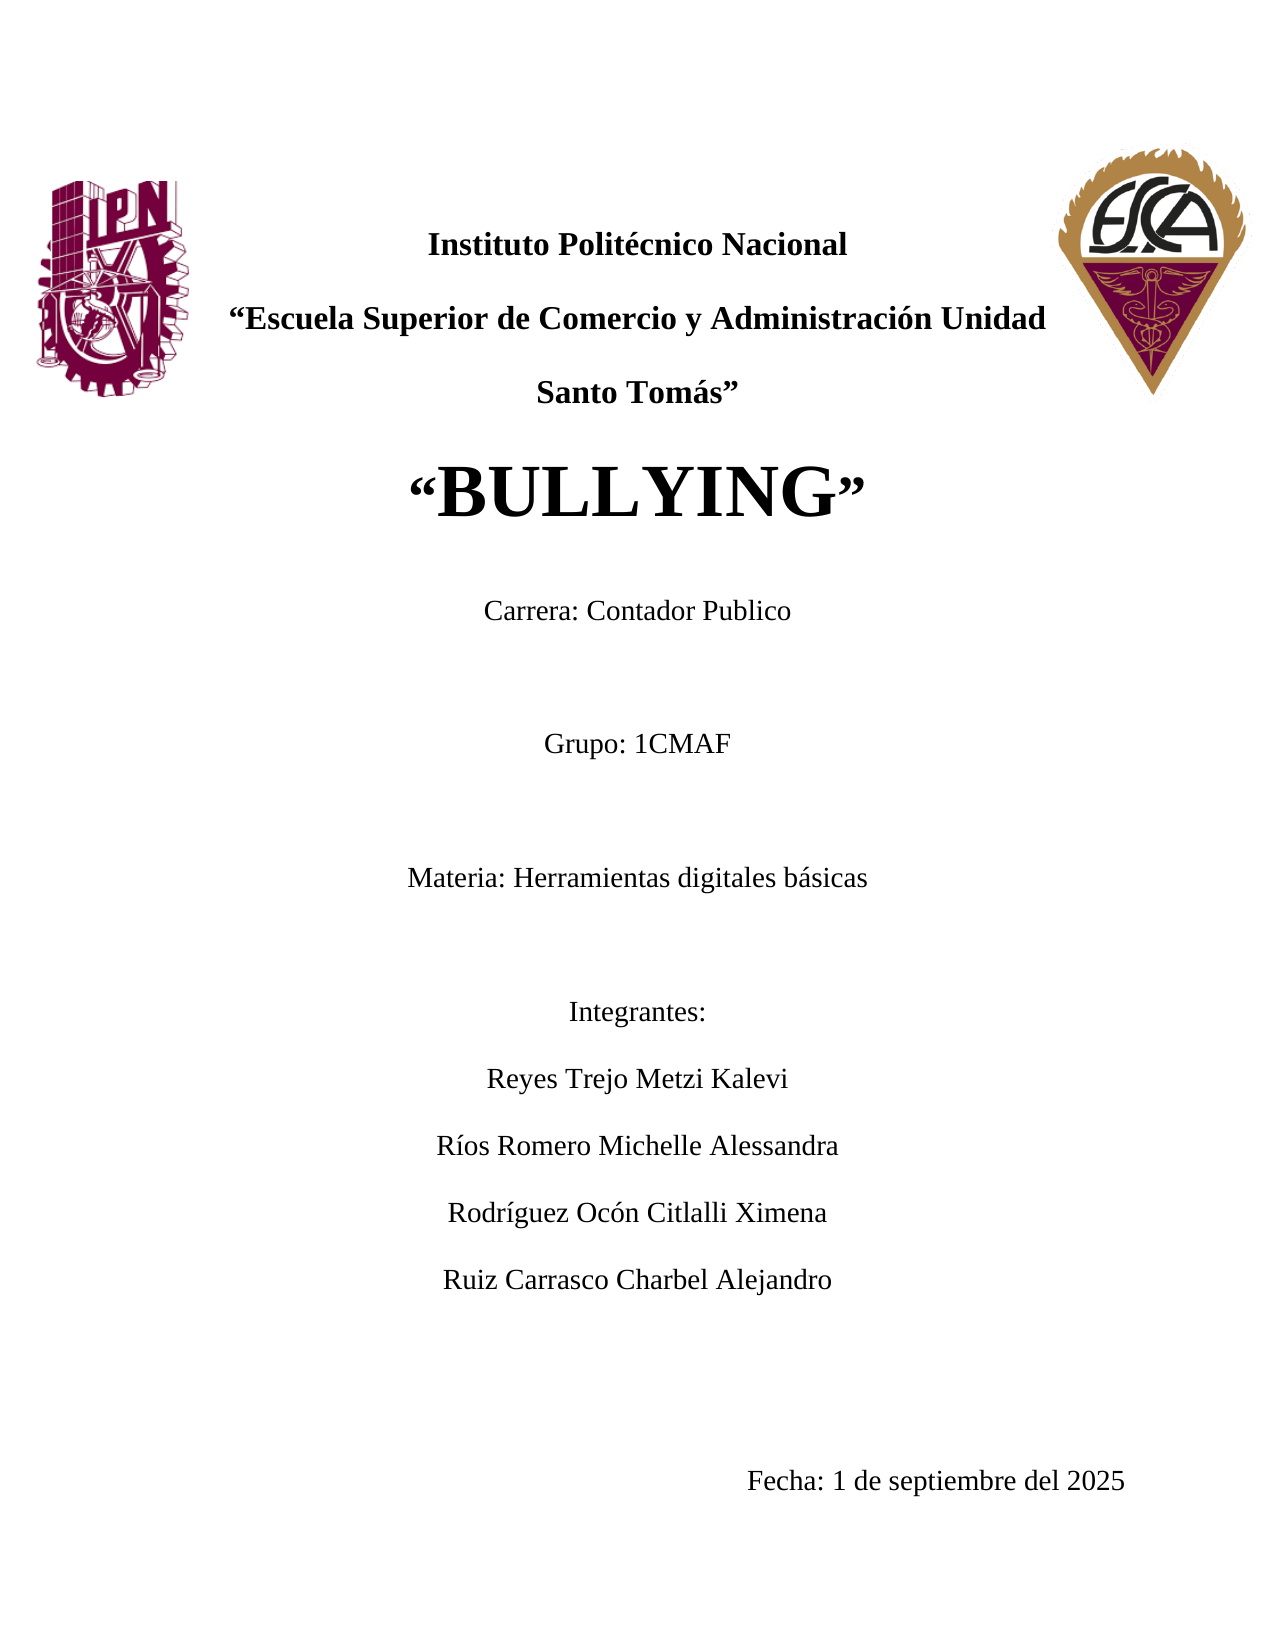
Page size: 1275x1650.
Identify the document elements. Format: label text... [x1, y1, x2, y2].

text “BULLYING” [150, 447, 1125, 533]
text Fecha: 1 de septiembre del 2025 [150, 1463, 1125, 1497]
picture [1048, 142, 1253, 402]
text Instituto Politécnico Nacional [150, 224, 1125, 262]
text Grupo: 1CMAF [150, 727, 1125, 760]
text Rodríguez Ocón Citlalli Ximena [150, 1196, 1125, 1229]
text Integrantes: [150, 994, 1125, 1028]
picture [14, 181, 203, 402]
text Ruiz Carrasco Charbel Alejandro [150, 1262, 1125, 1296]
text Materia: Herramientas digitales básicas [150, 861, 1125, 894]
text Santo Tomás” [150, 372, 1125, 411]
text “Escuela Superior de Comercio y Administración Unidad [150, 298, 1125, 337]
text Reyes Trejo Metzi Kalevi [150, 1062, 1125, 1095]
text Ríos Romero Michelle Alessandra [150, 1128, 1125, 1162]
text Carrera: Contador Publico [150, 593, 1125, 626]
